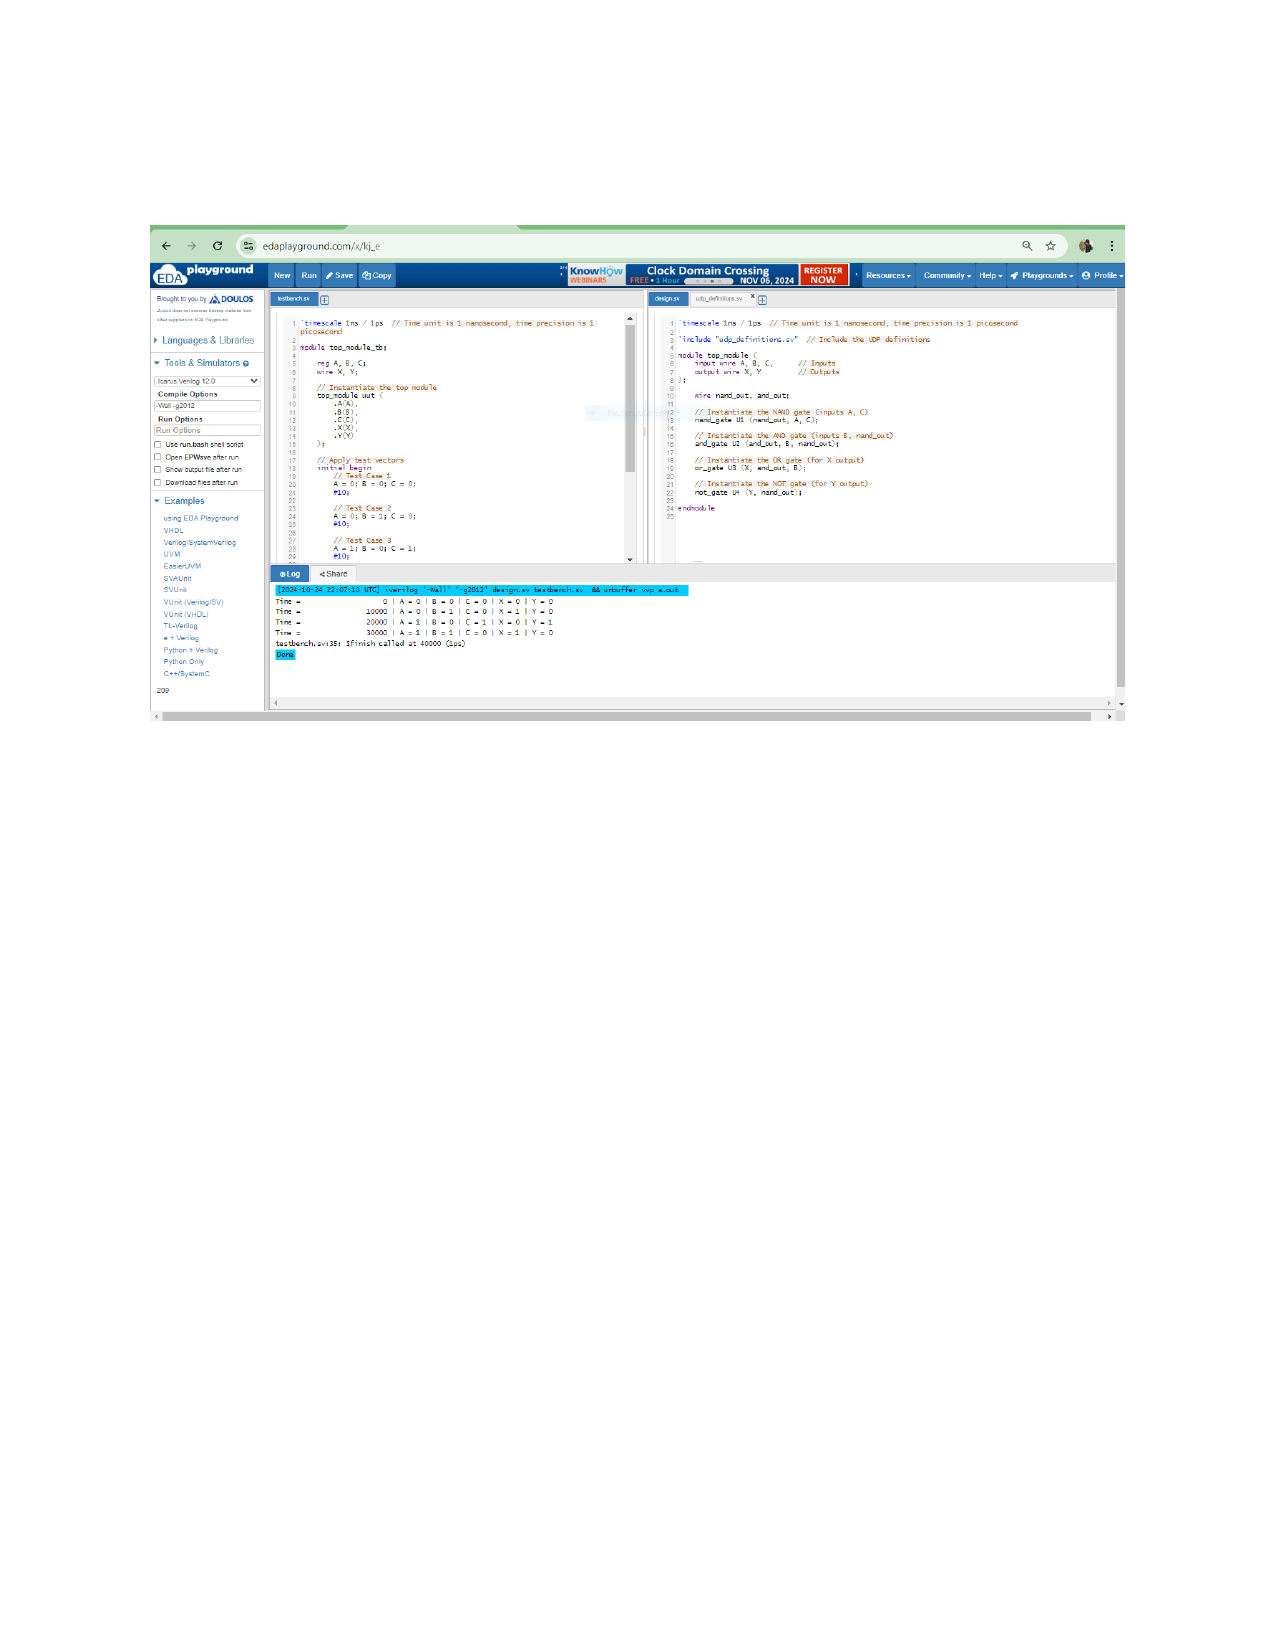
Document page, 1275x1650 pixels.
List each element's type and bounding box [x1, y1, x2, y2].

picture [150, 225, 1125, 721]
